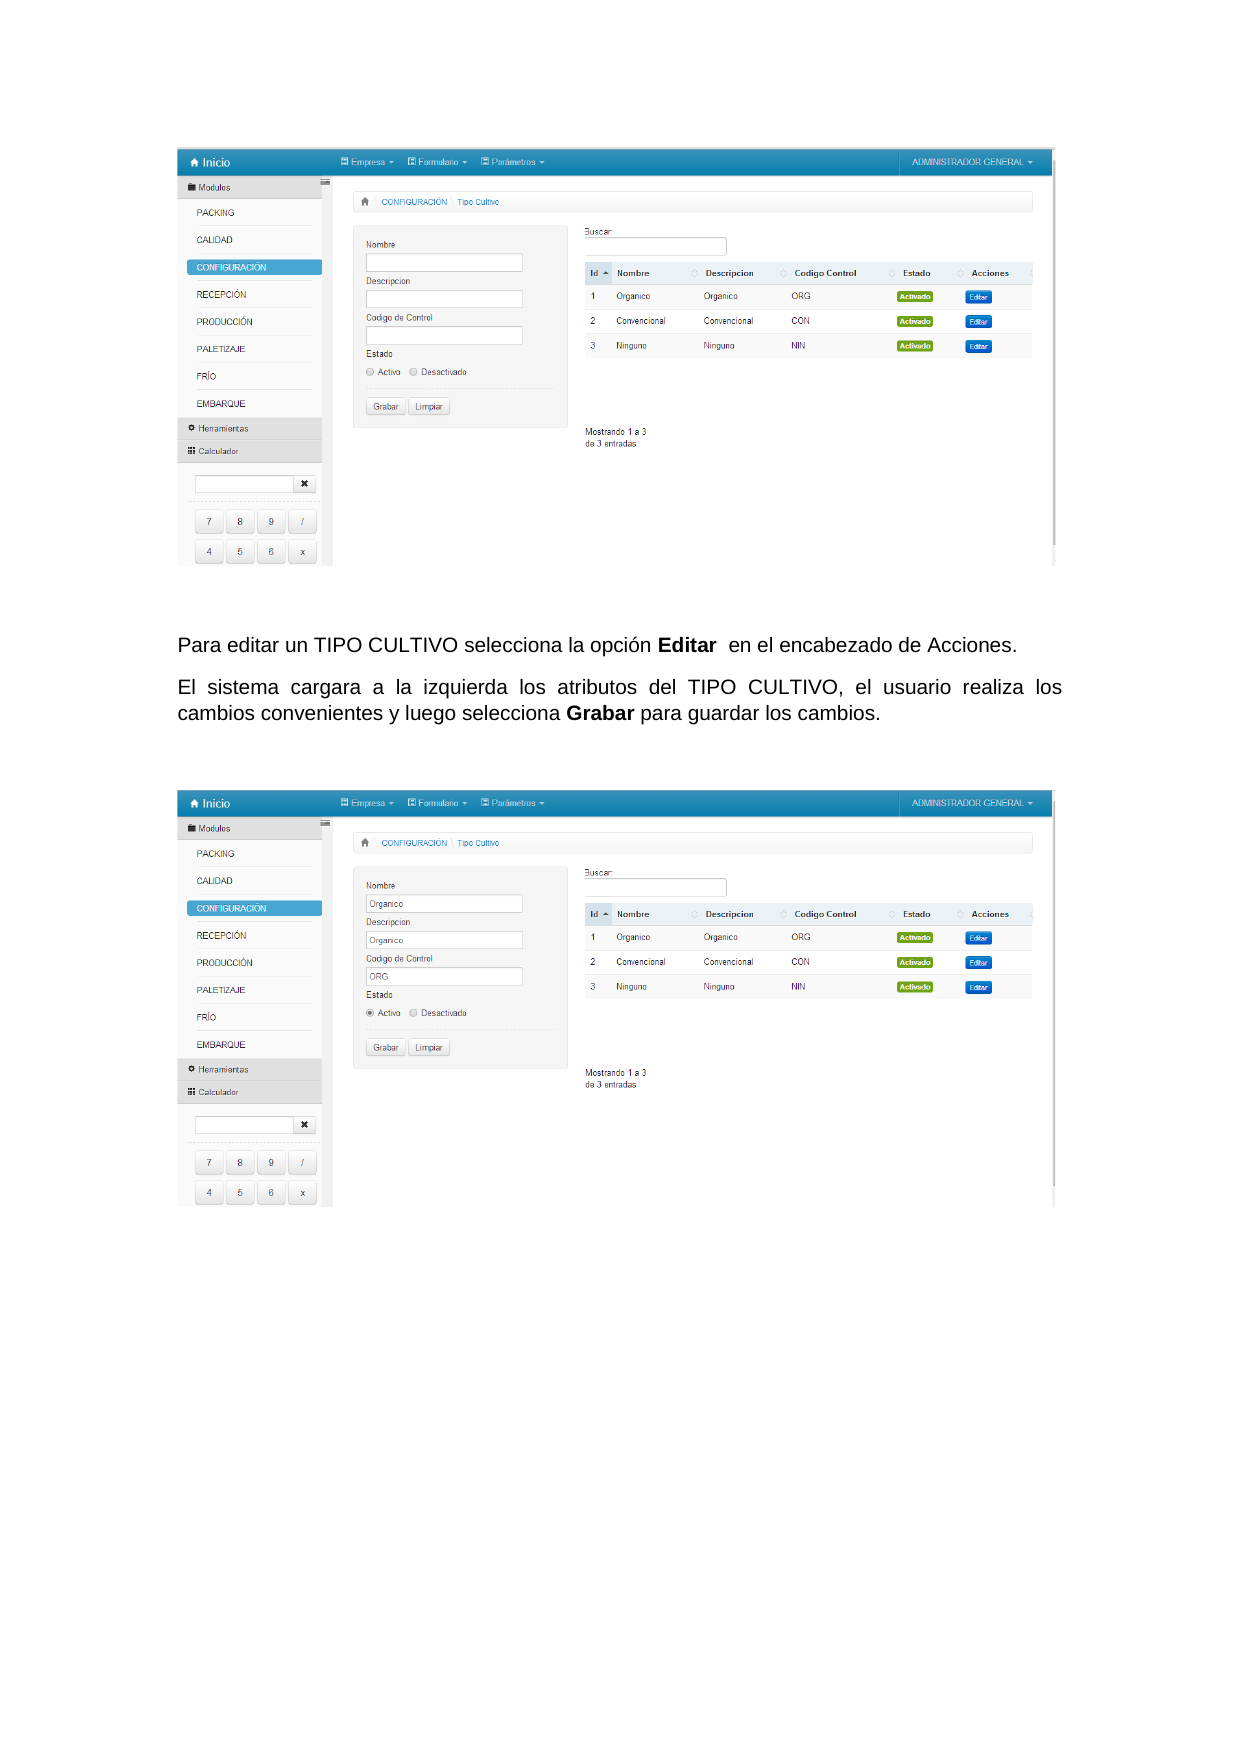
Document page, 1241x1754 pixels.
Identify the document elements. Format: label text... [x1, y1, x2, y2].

picture [177, 147, 1056, 566]
picture [177, 790, 1056, 1207]
text El sistema cargara a la izquierda los atributos del TIPO CULTIVO, el usuario realiza los cambios convenientes y luego selecciona Grabar para guardar los cambios. [177, 675, 1063, 725]
text Para editar un TIPO CULTIVO selecciona la opción Editar en el encabezado de Acciones. [177, 632, 1063, 656]
